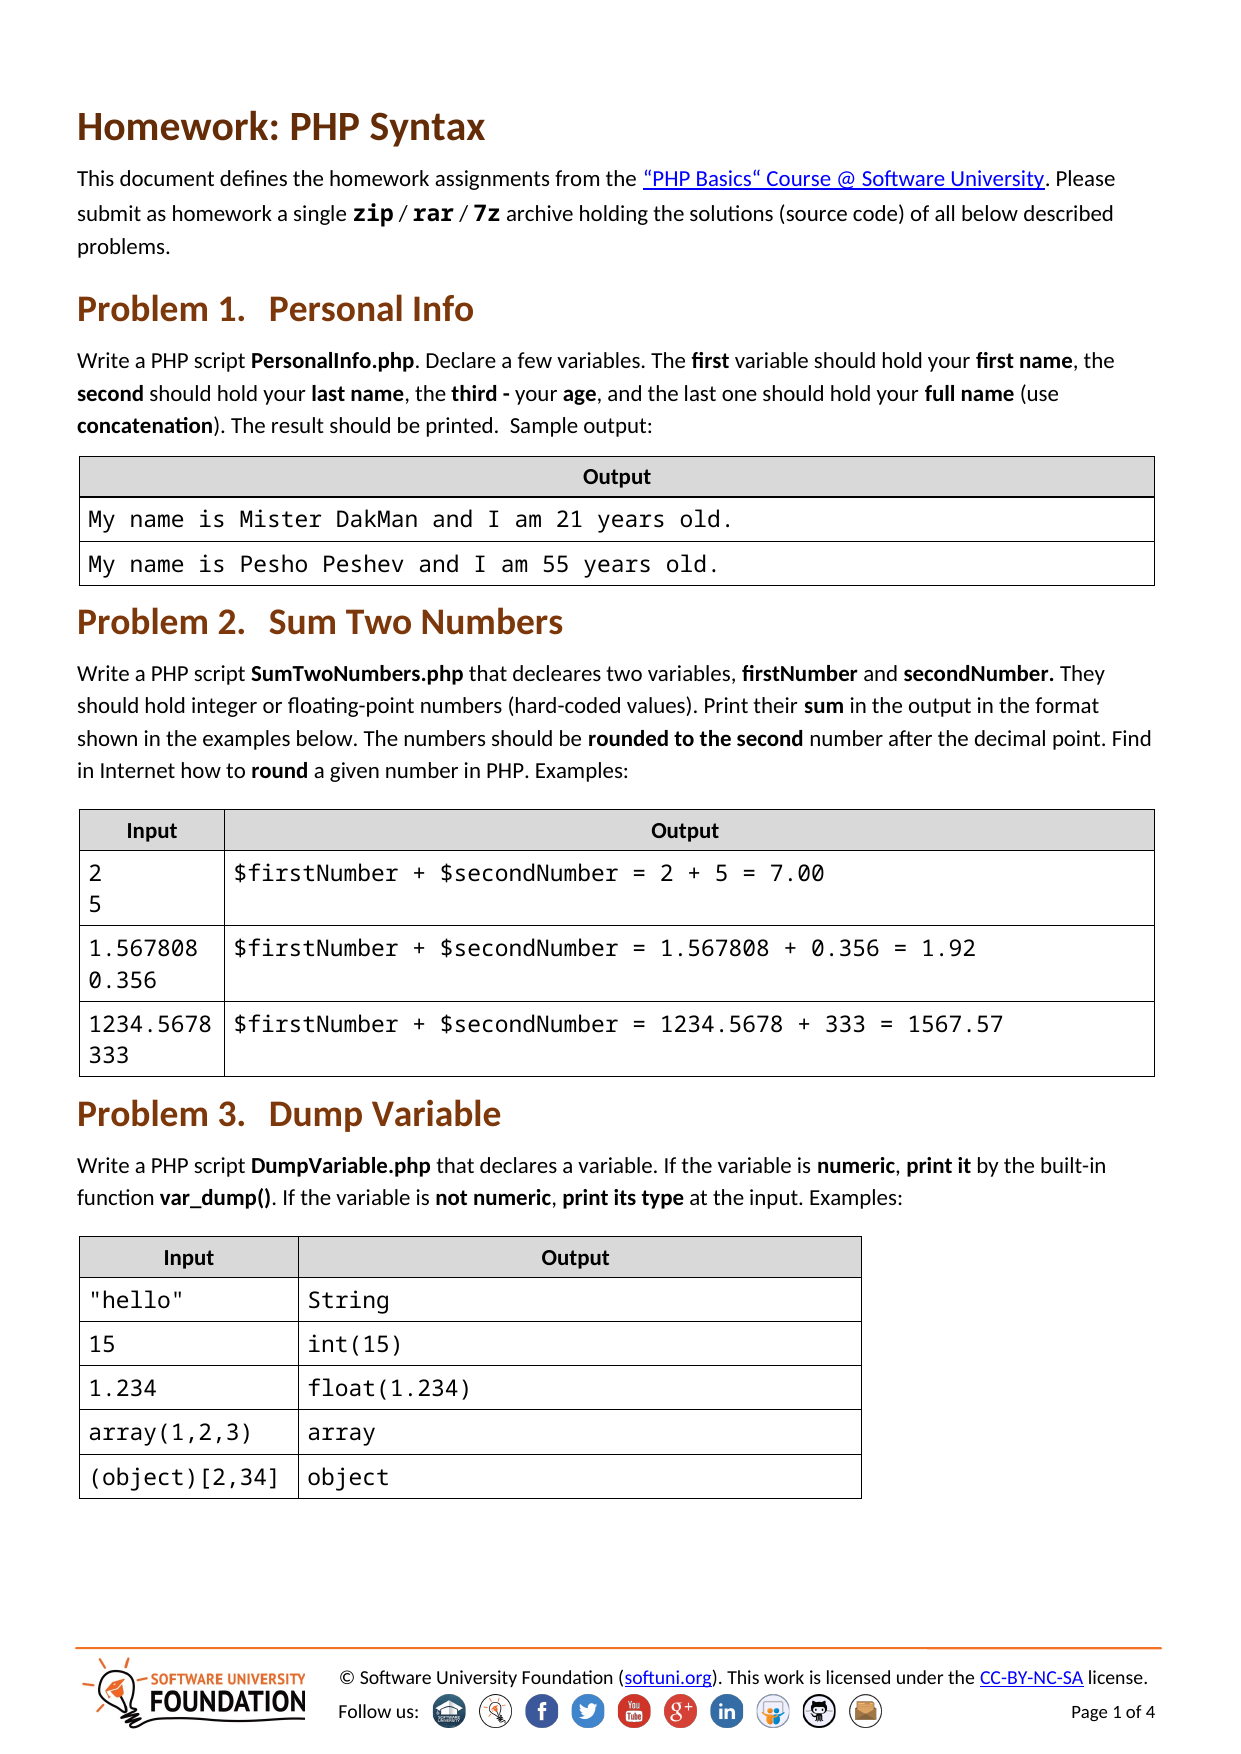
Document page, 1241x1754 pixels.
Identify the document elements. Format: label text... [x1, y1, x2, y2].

table_header Input [80, 810, 224, 850]
table_cell array [299, 1410, 861, 1453]
table_cell float(1.234) [299, 1366, 861, 1409]
table_cell 1.234 [80, 1366, 298, 1409]
table_cell $firstNumber + $secondNumber = 1.567808 + 0.356 = 1.92 [225, 926, 1154, 1001]
table_cell $firstNumber + $secondNumber = 2 + 5 = 7.00 [225, 851, 1154, 925]
picture [664, 1694, 697, 1728]
picture [756, 1694, 790, 1728]
text Write a PHP script SumTwoNumbers.php that decleares two variables, firstNumber and secondNumber. They should hold integer or floating-point numbers (hard-coded values). Print their sum in the output in the format shown in the examples below. The numbers should be rounded to the second number after the decimal point. Find in Internet how to round a given number in PHP. Examples: [77, 659, 1163, 784]
picture [617, 1694, 651, 1728]
table_header Input [80, 1237, 298, 1277]
text Write a PHP script PersonalInfo.php. Declare a few variables. The first variable should hold your first name, the second should hold your last name, the third - your age, and the last one should hold your full name (use concatenation). The result should be printed. Sample output: [77, 346, 1163, 439]
subtitle Personal Info [77, 285, 1163, 331]
picture [849, 1694, 882, 1728]
table_cell 15 [80, 1322, 298, 1365]
table_header Output [225, 810, 1154, 850]
text This document defines the homework assignments from the “PHP Basics“ Course @ Software University. Please submit as homework a single zip / rar / 7z archive holding the solutions (source code) of all below described problems. [77, 164, 1163, 260]
table_cell 1.567808 0.356 [80, 926, 224, 1001]
table_cell int(15) [299, 1322, 861, 1365]
table_header Output [80, 457, 1154, 496]
picture [571, 1694, 605, 1728]
subtitle Dump Variable [77, 1090, 1163, 1136]
table_cell object [299, 1455, 861, 1498]
table_cell $firstNumber + $secondNumber = 1234.5678 + 333 = 1567.57 [225, 1002, 1154, 1076]
picture [479, 1694, 512, 1728]
picture [802, 1694, 836, 1728]
subtitle Homework: PHP Syntax [77, 99, 1163, 150]
picture [432, 1694, 466, 1728]
table_cell 2 5 [80, 851, 224, 925]
table_cell (object)[2,34] [80, 1455, 298, 1498]
picture [710, 1694, 744, 1728]
table_cell array(1,2,3) [80, 1410, 298, 1453]
table_cell String [299, 1278, 861, 1321]
table_cell My name is Pesho Peshev and I am 55 years old. [80, 542, 1154, 585]
picture [525, 1694, 559, 1728]
picture [81, 1656, 305, 1729]
text Write a PHP script DumpVariable.php that declares a variable. If the variable is numeric, print it by the built-in function var_dump(). If the variable is not numeric, print its type at the input. Examples: [77, 1151, 1163, 1211]
table_cell "hello" [80, 1278, 298, 1321]
subtitle Sum Two Numbers [77, 598, 1163, 644]
table_cell My name is Mister DakMan and I am 21 years old. [80, 498, 1154, 541]
table_cell 1234.5678 333 [80, 1002, 224, 1076]
table_header Output [299, 1237, 861, 1277]
